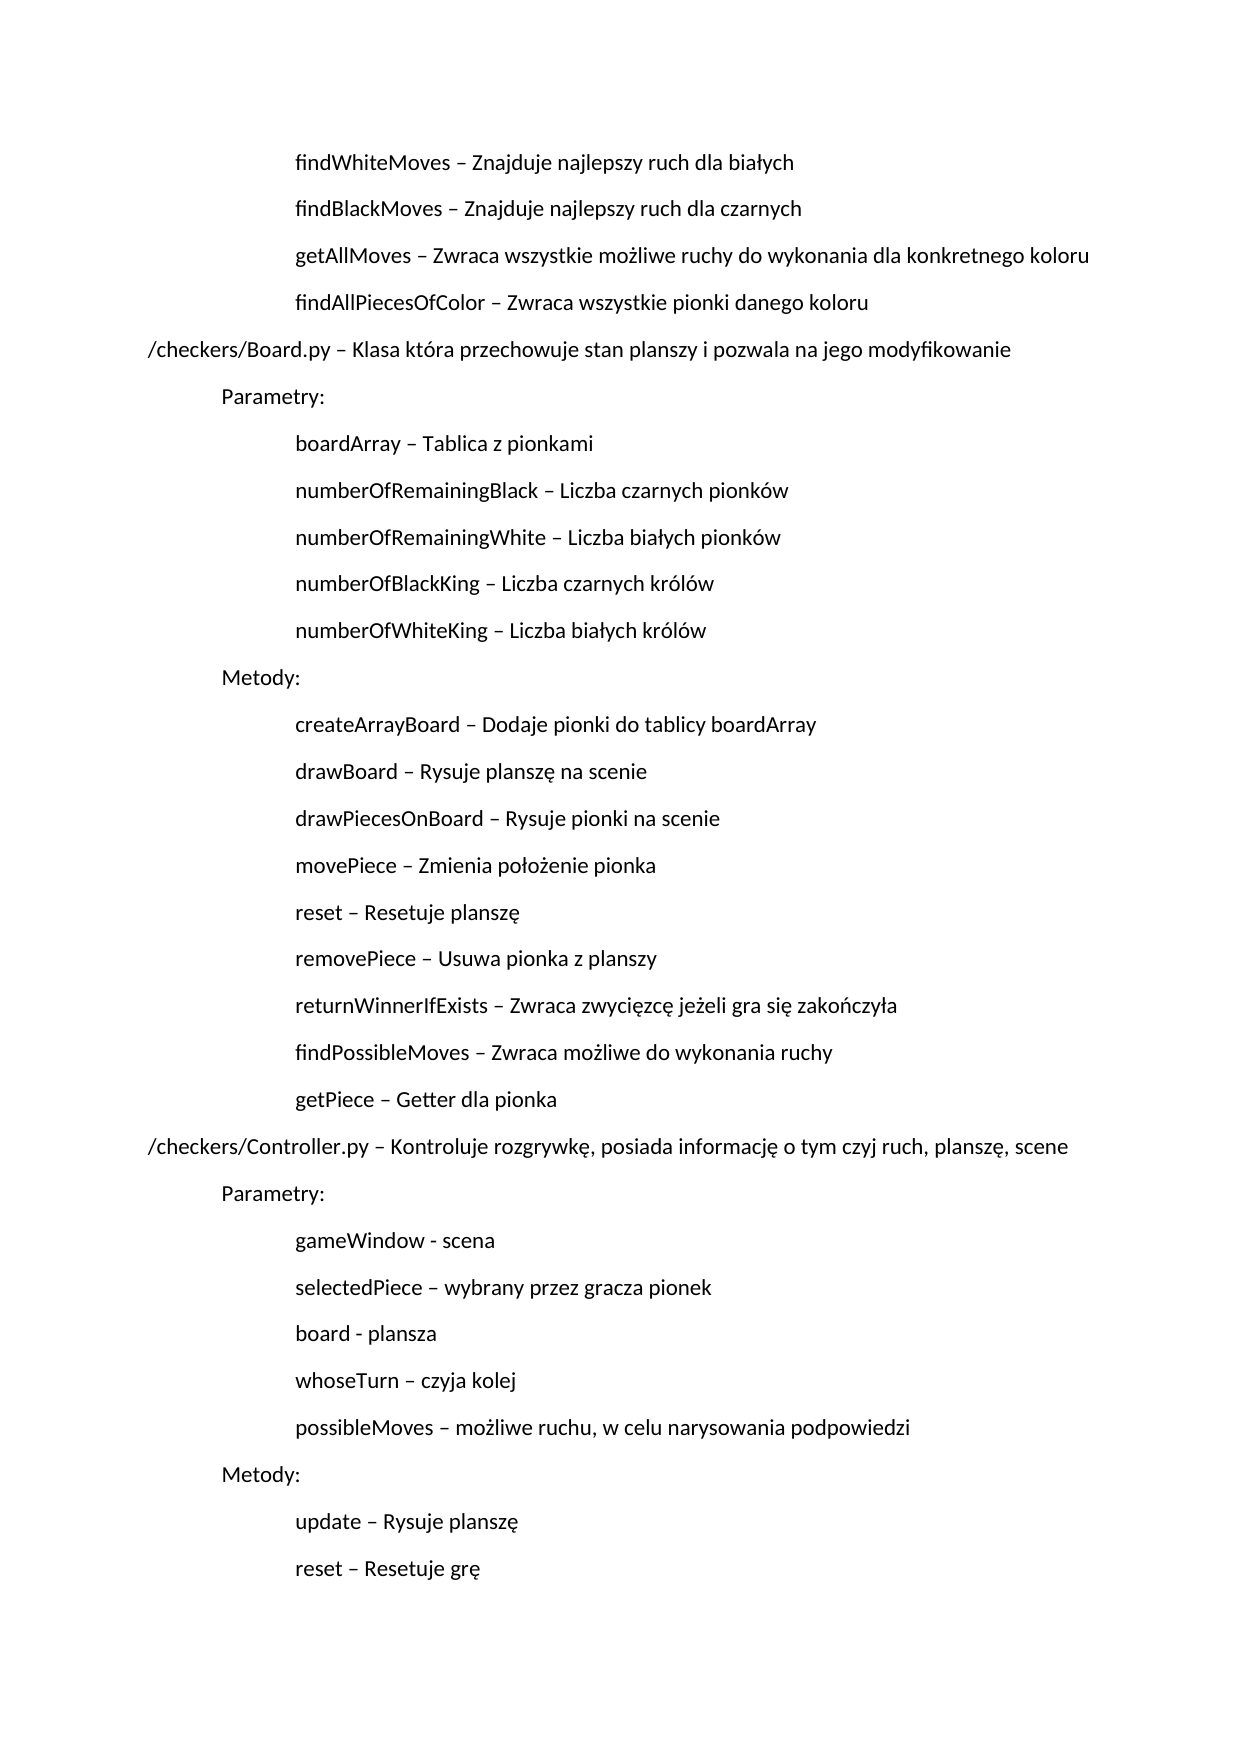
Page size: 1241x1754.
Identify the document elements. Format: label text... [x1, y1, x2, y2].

text findBlackMoves – Znajduje najlepszy ruch dla czarnych [148, 194, 1093, 222]
text possibleMoves – możliwe ruchu, w celu narysowania podpowiedzi [295, 1413, 1093, 1441]
text update – Rysuje planszę [295, 1507, 1093, 1535]
text numberOfRemainingBlack – Liczba czarnych pionków [295, 476, 1093, 504]
text numberOfWhiteKing – Liczba białych królów [295, 616, 1093, 644]
text createArrayBoard – Dodaje pionki do tablicy boardArray [295, 710, 1093, 738]
text reset – Resetuje grę [295, 1554, 1093, 1582]
text /checkers/Controller.py – Kontroluje rozgrywkę, posiada informację o tym czyj ruch, planszę, scene [148, 1132, 1093, 1160]
text drawPiecesOnBoard – Rysuje pionki na scenie [295, 804, 1093, 832]
text findWhiteMoves – Znajduje najlepszy ruch dla białych [148, 148, 1093, 176]
text numberOfRemainingWhite – Liczba białych pionków [295, 523, 1093, 551]
text Metody: [148, 1460, 1093, 1488]
text getAllMoves – Zwraca wszystkie możliwe ruchy do wykonania dla konkretnego koloru [148, 241, 1093, 269]
text findAllPiecesOfColor – Zwraca wszystkie pionki danego koloru [148, 288, 1093, 316]
text boardArray – Tablica z pionkami [295, 429, 1093, 457]
text numberOfBlackKing – Liczba czarnych królów [295, 569, 1093, 597]
text gameWindow - scena [295, 1226, 1093, 1254]
text board - plansza [295, 1319, 1093, 1347]
text reset – Resetuje planszę [295, 898, 1093, 926]
text drawBoard – Rysuje planszę na scenie [295, 757, 1093, 785]
text Metody: [148, 663, 1093, 691]
text removePiece – Usuwa pionka z planszy [295, 944, 1093, 972]
text Parametry: [148, 382, 1093, 410]
text /checkers/Board.py – Klasa która przechowuje stan planszy i pozwala na jego modyfikowanie [148, 335, 1093, 363]
text movePiece – Zmienia położenie pionka [295, 851, 1093, 879]
text Parametry: [148, 1179, 1093, 1207]
text findPossibleMoves – Zwraca możliwe do wykonania ruchy [295, 1038, 1093, 1066]
text selectedPiece – wybrany przez gracza pionek [295, 1273, 1093, 1301]
text getPiece – Getter dla pionka [295, 1085, 1093, 1113]
text returnWinnerIfExists – Zwraca zwycięzcę jeżeli gra się zakończyła [295, 991, 1093, 1019]
text whoseTurn – czyja kolej [295, 1366, 1093, 1394]
